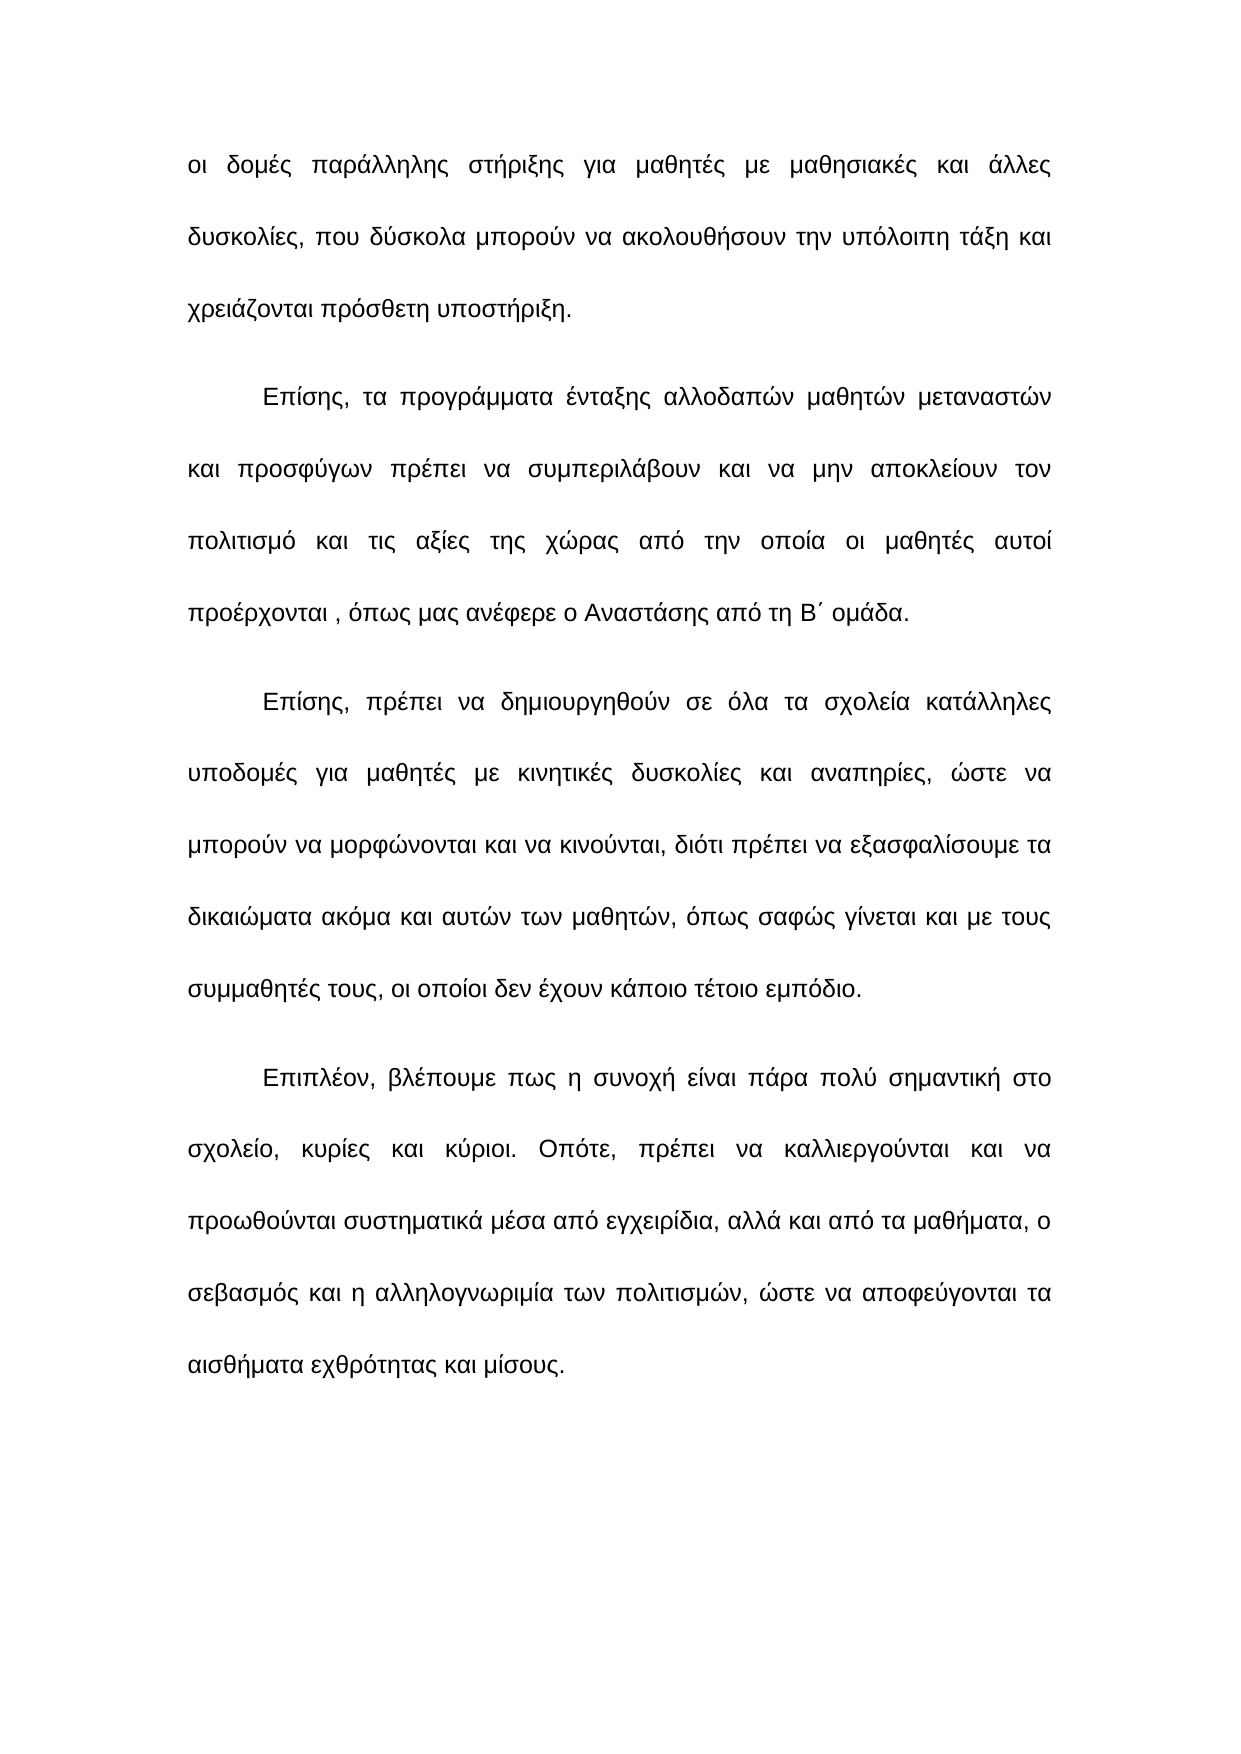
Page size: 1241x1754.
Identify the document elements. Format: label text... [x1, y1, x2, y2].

text Επίσης, πρέπει να δημιουργηθούν σε όλα τα σχολεία κατάλληλες υποδομές για μαθητές με κινητικές δυσκολίες και αναπηρίες, ώστε να μπορούν να μορφώνονται και να κινούνται, διότι πρέπει να εξασφαλίσουμε τα δικαιώματα ακόμα και αυτών των μαθητών, όπως σαφώς γίνεται και με τους συμμαθητές τους, οι οποίοι δεν έχουν κάποιο τέτοιο εμπόδιο. [187, 686, 1053, 1003]
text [187, 150, 1053, 322]
text Επίσης, τα προγράμματα ένταξης αλλοδαπών μαθητών μεταναστών και προσφύγων πρέπει να συμπεριλάβουν και να μην αποκλείουν τον πολιτισμό και τις αξίες της χώρας από την οποία οι μαθητές αυτοί προέρχονται , όπως μας ανέφερε ο Αναστάσης από τη Β΄ ομάδα. [187, 382, 1053, 627]
text Επιπλέον, βλέπουμε πως η συνοχή είναι πάρα πολύ σημαντική στο σχολείο, κυρίες και κύριοι. Οπότε, πρέπει να καλλιεργούνται και να προωθούνται συστηματικά μέσα από εγχειρίδια, αλλά και από τα μαθήματα, ο σεβασμός και η αλληλογνωριμία των πολιτισμών, ώστε να αποφεύγονται τα αισθήματα εχθρότητας και μίσους. [187, 1062, 1053, 1379]
